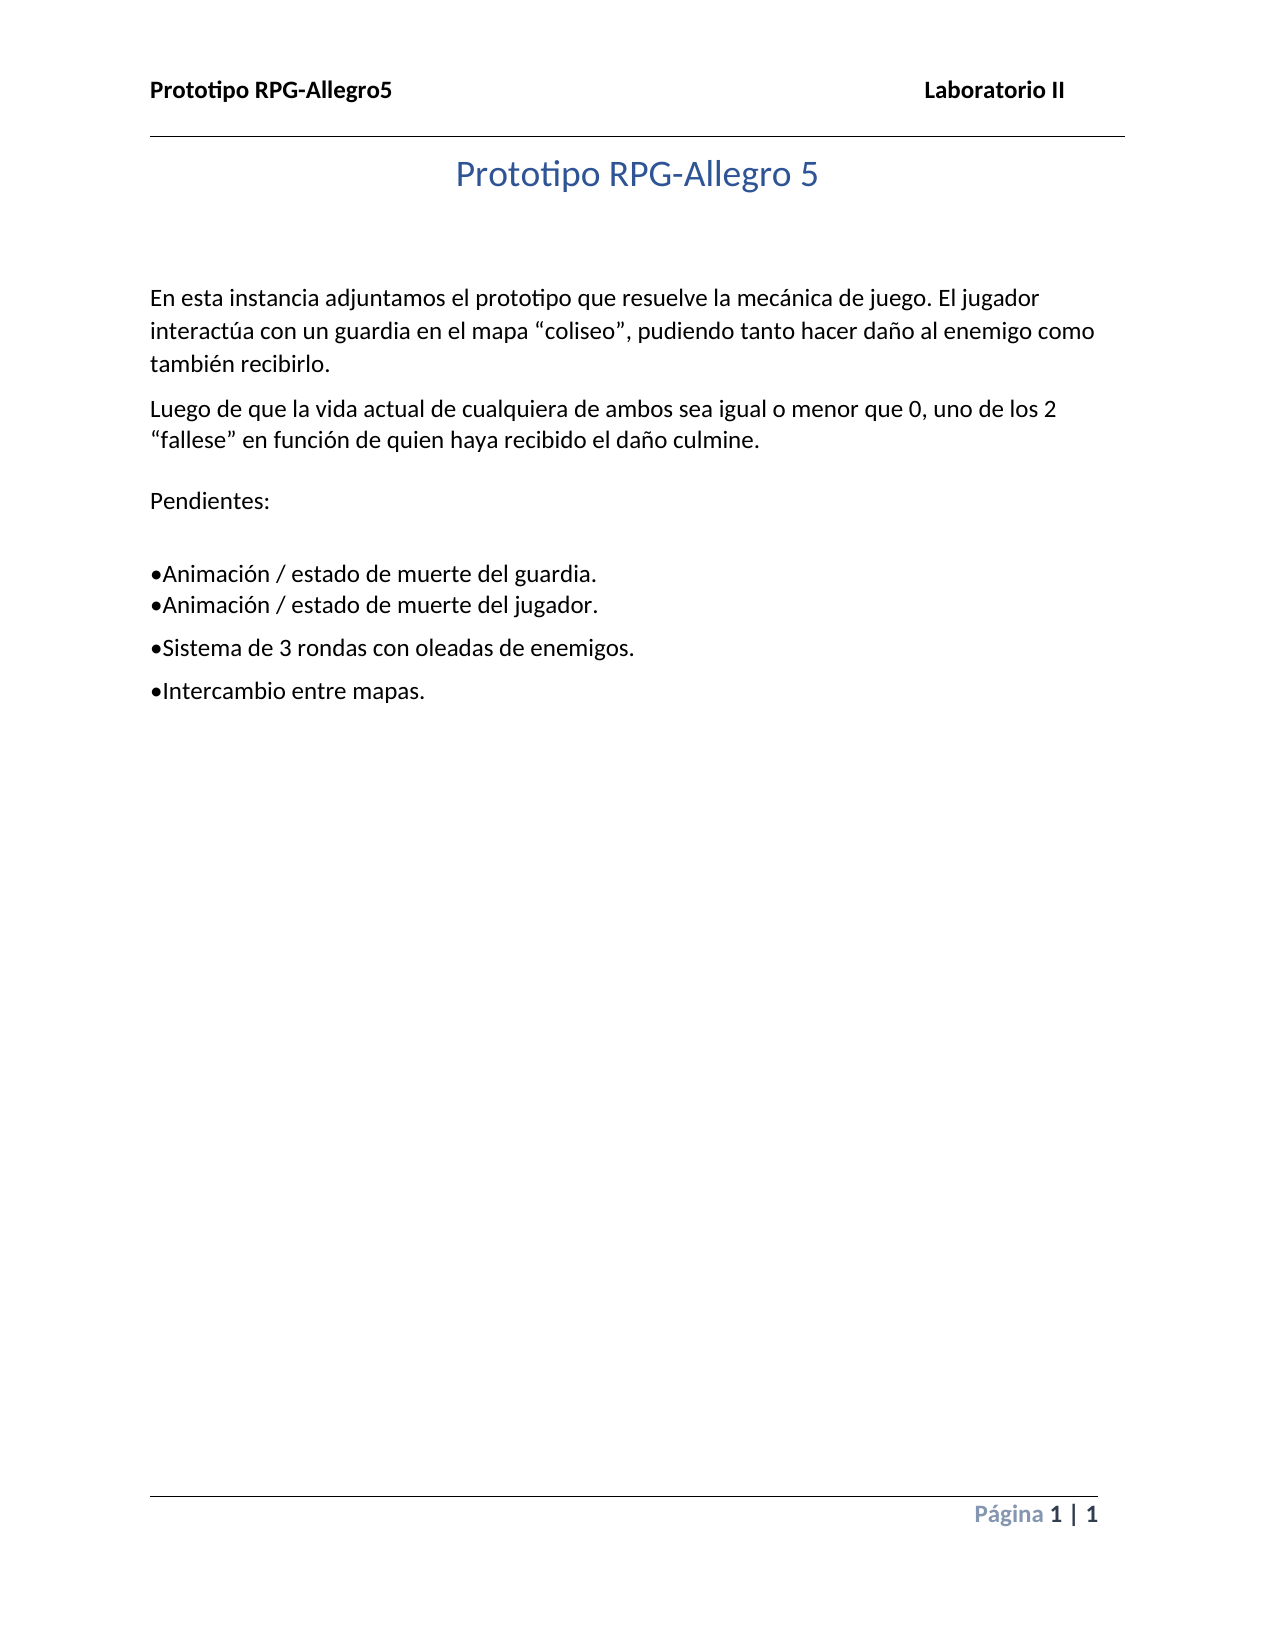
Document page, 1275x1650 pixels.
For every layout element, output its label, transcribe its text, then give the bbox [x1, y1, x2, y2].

text Luego de que la vida actual de cualquiera de ambos sea igual o menor que 0, uno de los 2 “fallese” en función de quien haya recibido el daño culmine. Pendientes: [150, 393, 1125, 516]
text •Intercambio entre mapas. [150, 675, 1125, 706]
text En esta instancia adjuntamos el prototipo que resuelve la mecánica de juego. El jugador interactúa con un guardia en el mapa “coliseo”, pudiendo tanto hacer daño al enemigo como también recibirlo. [150, 282, 1125, 379]
text Prototipo RPG-Allegro 5 [150, 150, 1125, 196]
text •Animación / estado de muerte del guardia. •Animación / estado de muerte del jugador. [150, 528, 1125, 620]
text •Sistema de 3 rondas con oleadas de enemigos. [150, 632, 1125, 663]
